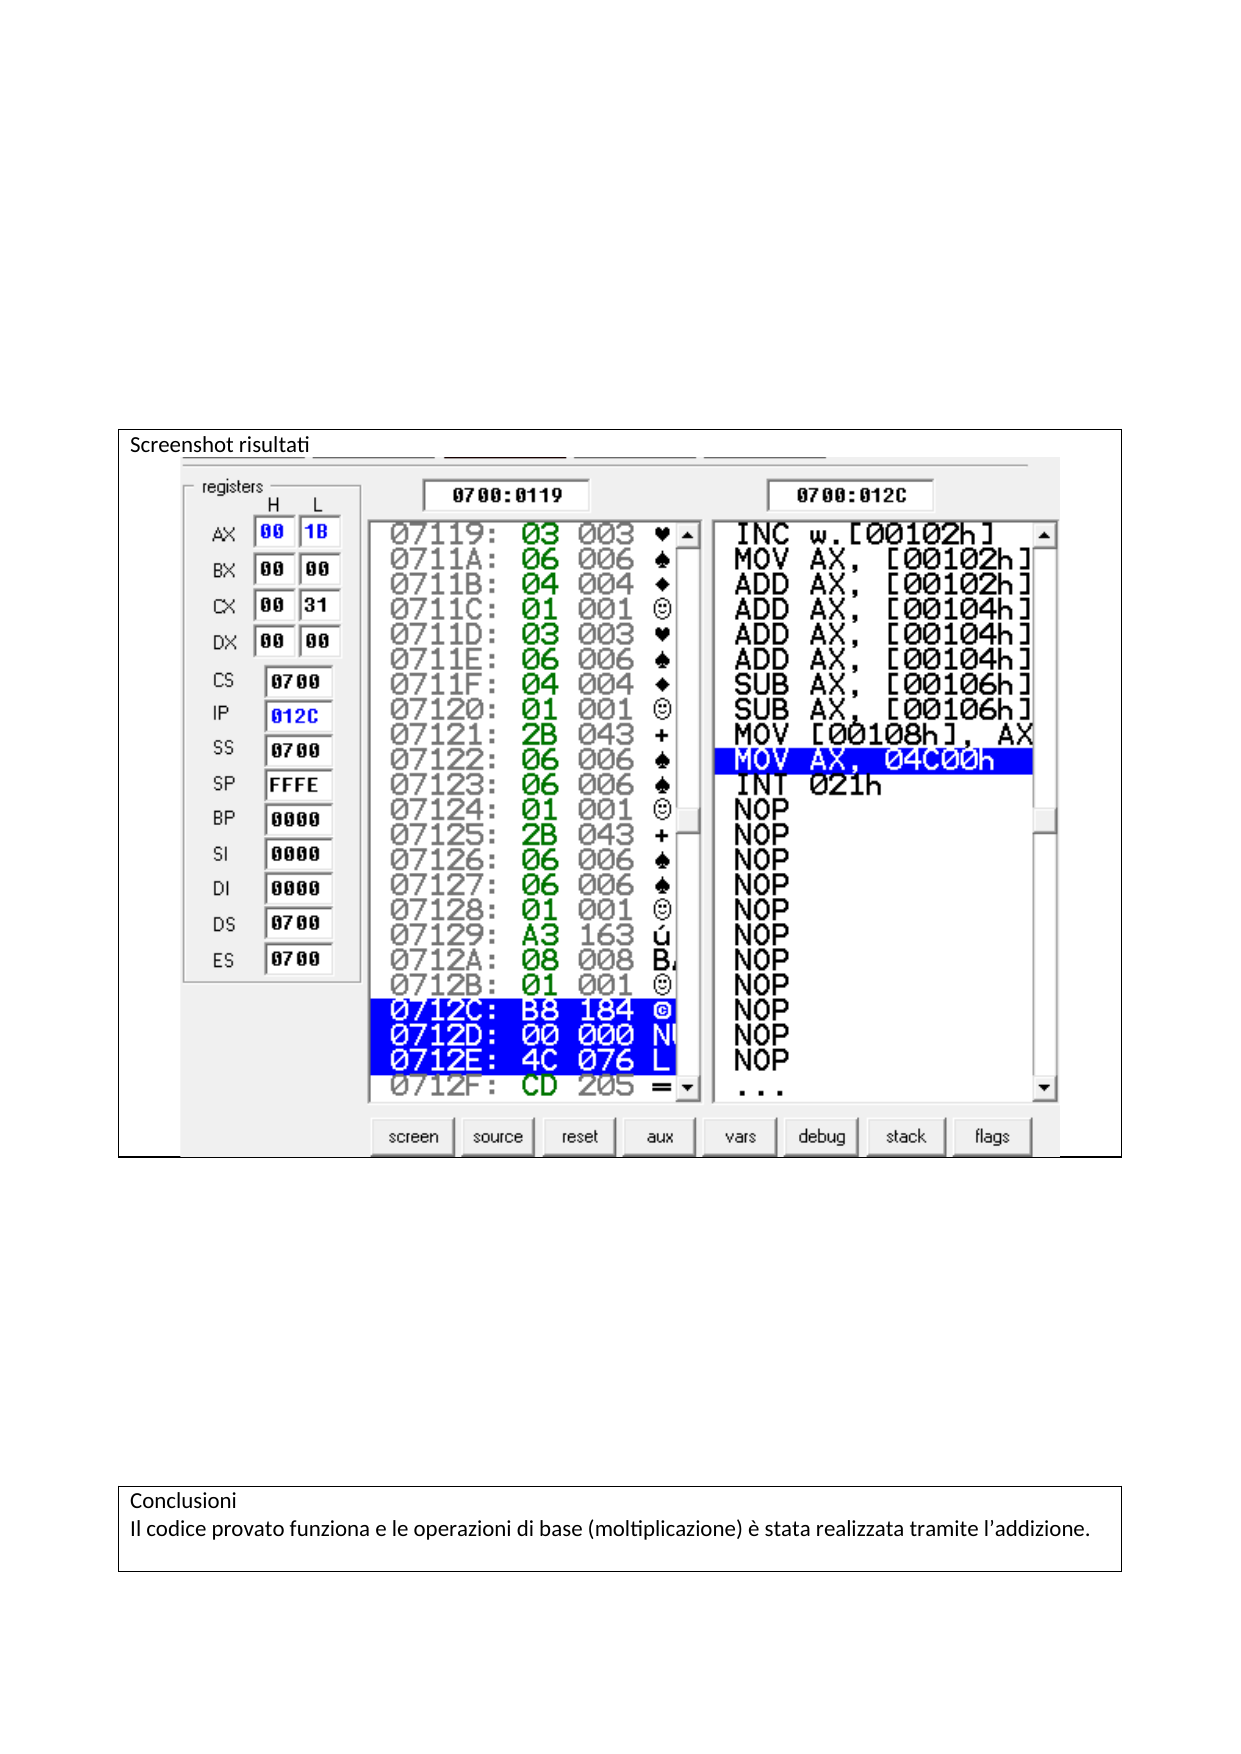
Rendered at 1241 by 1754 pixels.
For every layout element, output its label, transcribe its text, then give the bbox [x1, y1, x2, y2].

table_header Conclusioni Il codice provato funziona e le operazioni di base (moltiplicazione) è stata realizzata tramite l’addizione. [119, 1487, 1121, 1571]
picture [180, 457, 1060, 1157]
table_header Screenshot risultati [119, 430, 1121, 1156]
